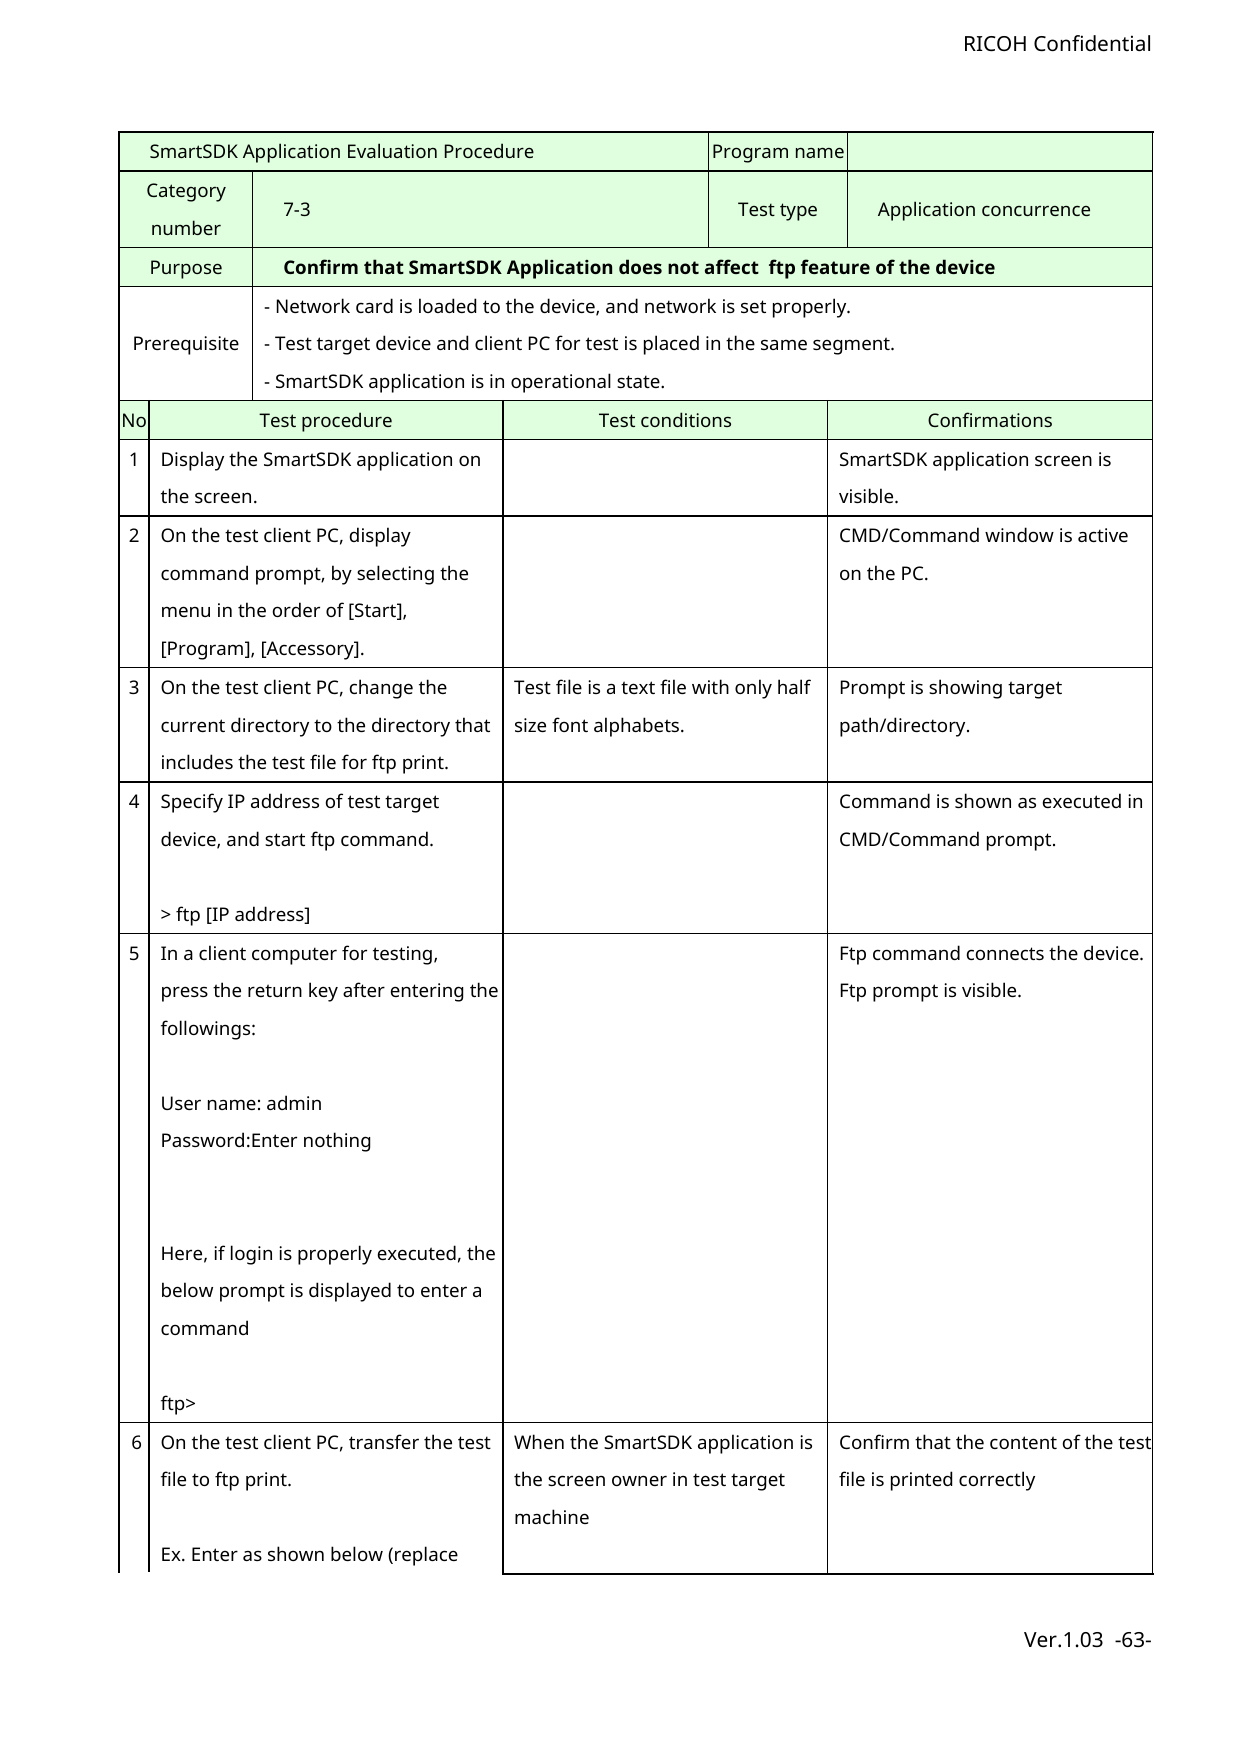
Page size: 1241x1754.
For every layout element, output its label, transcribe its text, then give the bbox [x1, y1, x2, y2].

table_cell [828, 1423, 1152, 1573]
table_cell [504, 783, 827, 932]
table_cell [149, 1423, 502, 1573]
table_cell Specify IP address of test target device, and start ftp command. > ftp [IP address] [150, 783, 502, 932]
table_header SmartSDK Application Evaluation Procedure [120, 133, 708, 170]
table_cell Confirm that SmartSDK Application does not affect ftp feature of the device [253, 248, 1152, 286]
table_cell Prerequisite [120, 287, 252, 400]
table_cell In a client computer for testing, press the return key after entering the followings: User name: admin Password:Enter nothing Here, if login is properly executed, the below prompt is displayed to enter a command ftp> [150, 934, 502, 1422]
table_cell Purpose [120, 248, 252, 286]
table_cell No [120, 401, 148, 439]
table_cell Display the SmartSDK application on the screen. [150, 440, 502, 515]
table_cell 3 [120, 668, 148, 781]
table_cell 4 [120, 783, 148, 932]
table_cell Confirmations [828, 401, 1152, 439]
table_header Program name [709, 133, 847, 170]
table_cell Test procedure [150, 401, 502, 439]
table_cell [504, 934, 827, 1422]
table_cell 7-3 [253, 172, 708, 247]
table_cell On the test client PC, display command prompt, by selecting the menu in the order of [Start], [Program], [Accessory]. [150, 517, 502, 667]
table_cell [504, 440, 827, 515]
table_cell CMD/Command window is active on the PC. [828, 517, 1152, 667]
table_cell Category number [120, 172, 252, 247]
table_cell 6 [120, 1423, 149, 1573]
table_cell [504, 1423, 827, 1573]
table_header [848, 133, 1152, 170]
table_cell On the test client PC, change the current directory to the directory that includes the test file for ftp print. [150, 668, 502, 781]
table_cell Ftp command connects the device. Ftp prompt is visible. [828, 934, 1152, 1422]
table_cell Test conditions [504, 401, 827, 439]
table_cell Command is shown as executed in CMD/Command prompt. [828, 783, 1152, 932]
table_cell 1 [120, 440, 148, 515]
table_cell Test file is a text file with only half size font alphabets. [504, 668, 827, 781]
table_cell Prompt is showing target path/directory. [828, 668, 1152, 781]
table_cell 5 [120, 934, 148, 1422]
table_cell SmartSDK application screen is visible. [828, 440, 1152, 515]
table_cell - Network card is loaded to the device, and network is set properly. - Test target device and client PC for test is placed in the same segment. - SmartSDK application is in operational state. [253, 287, 1152, 400]
table_cell [504, 517, 827, 667]
table_cell 2 [120, 517, 148, 667]
table_cell Test type [709, 172, 847, 247]
table_cell Application concurrence [848, 172, 1152, 247]
